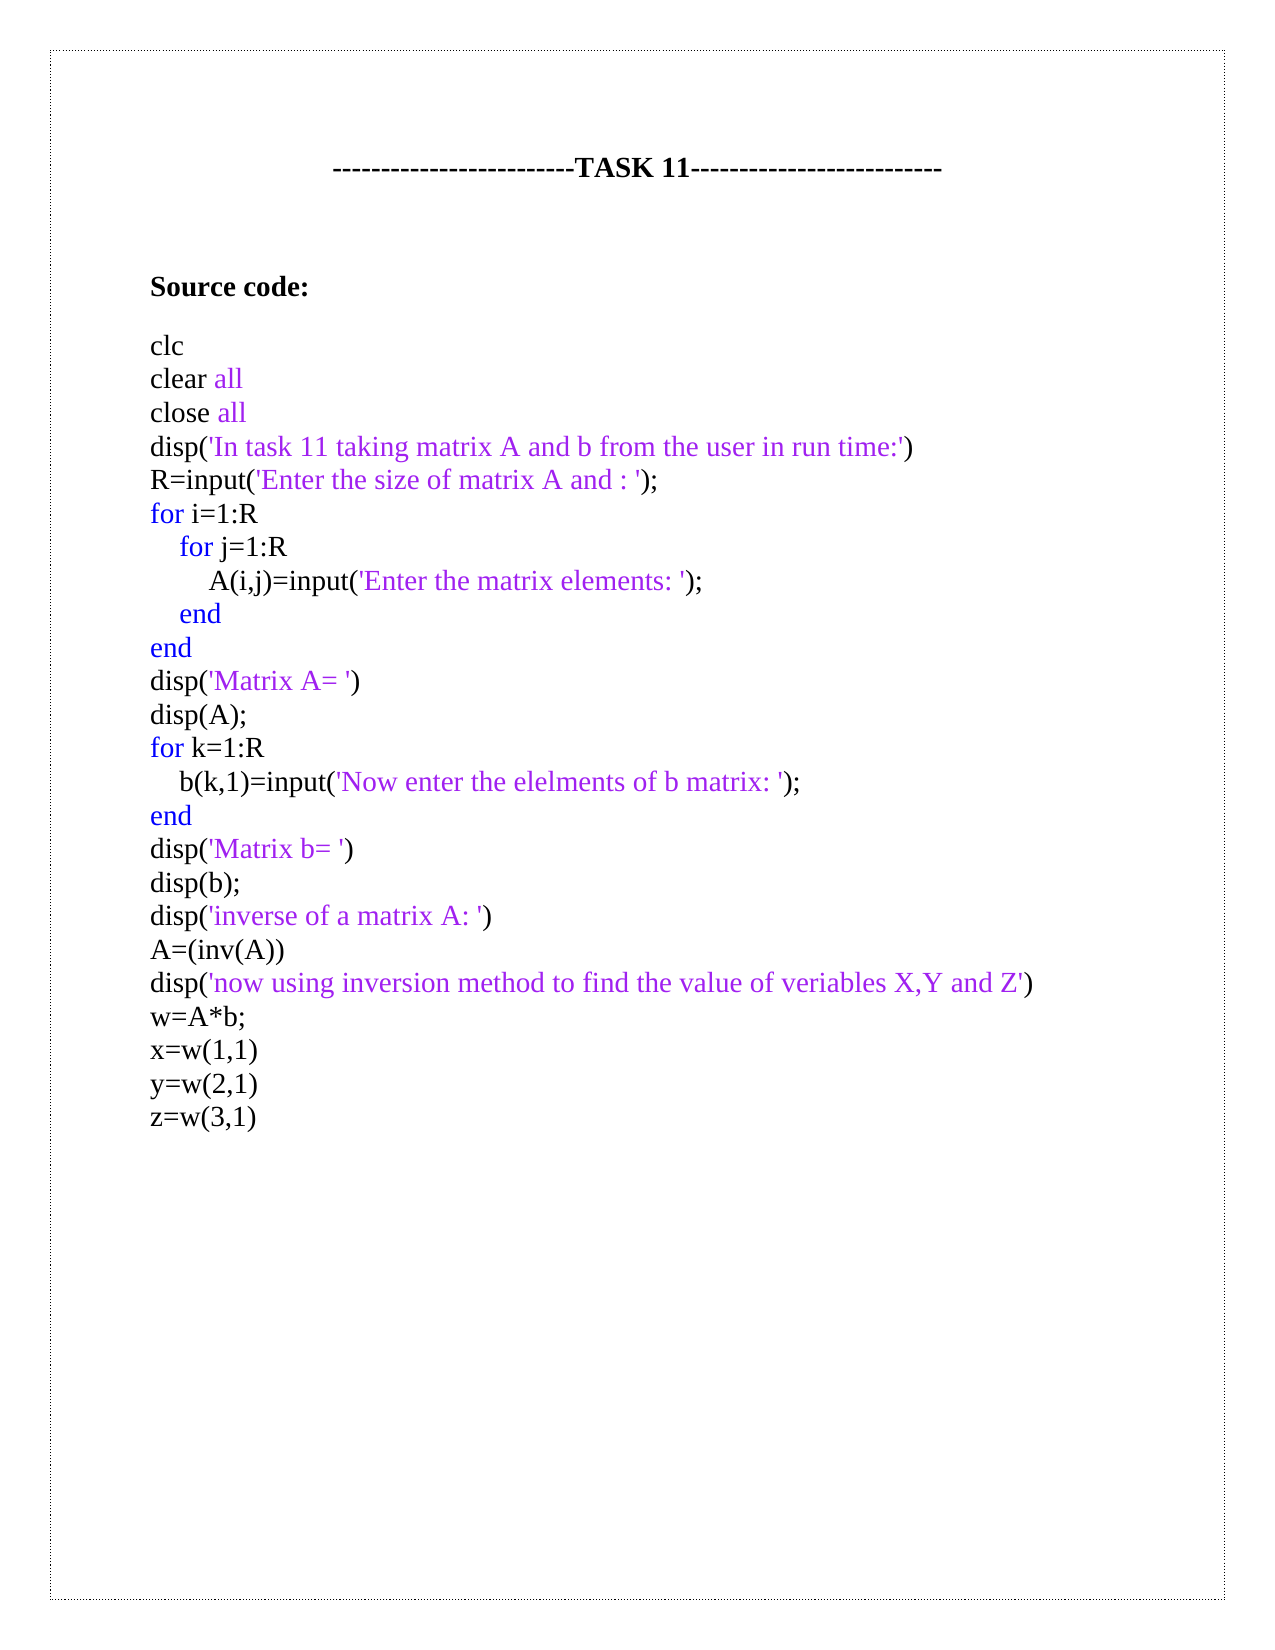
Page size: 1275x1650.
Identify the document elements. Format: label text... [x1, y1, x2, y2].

text disp('now using inversion method to find the value of veriables X,Y and Z') [150, 965, 1125, 999]
text disp('In task 11 taking matrix A and b from the user in run time:') [150, 429, 1125, 462]
text -------------------------TASK 11-------------------------- [150, 150, 1125, 183]
text Source code: [150, 269, 1125, 302]
text A=(inv(A)) [150, 932, 1125, 965]
text end [150, 630, 1125, 663]
text for i=1:R [150, 496, 1125, 529]
text A(i,j)=input('Enter the matrix elements: '); [150, 563, 1125, 596]
text clear all [150, 362, 1125, 395]
text close all [150, 395, 1125, 429]
text R=input('Enter the size of matrix A and : '); [150, 462, 1125, 496]
text z=w(3,1) [150, 1099, 1125, 1133]
text y=w(2,1) [150, 1066, 1125, 1099]
text disp('inverse of a matrix A: ') [150, 898, 1125, 932]
text end [150, 798, 1125, 831]
text disp(A); [150, 697, 1125, 731]
text for k=1:R [150, 731, 1125, 764]
text b(k,1)=input('Now enter the elelments of b matrix: '); [150, 764, 1125, 798]
text disp(b); [150, 865, 1125, 898]
text clc [150, 328, 1125, 362]
text x=w(1,1) [150, 1032, 1125, 1066]
text w=A*b; [150, 999, 1125, 1032]
text disp('Matrix b= ') [150, 831, 1125, 865]
text disp('Matrix A= ') [150, 663, 1125, 697]
text for j=1:R [150, 529, 1125, 563]
text end [150, 596, 1125, 630]
